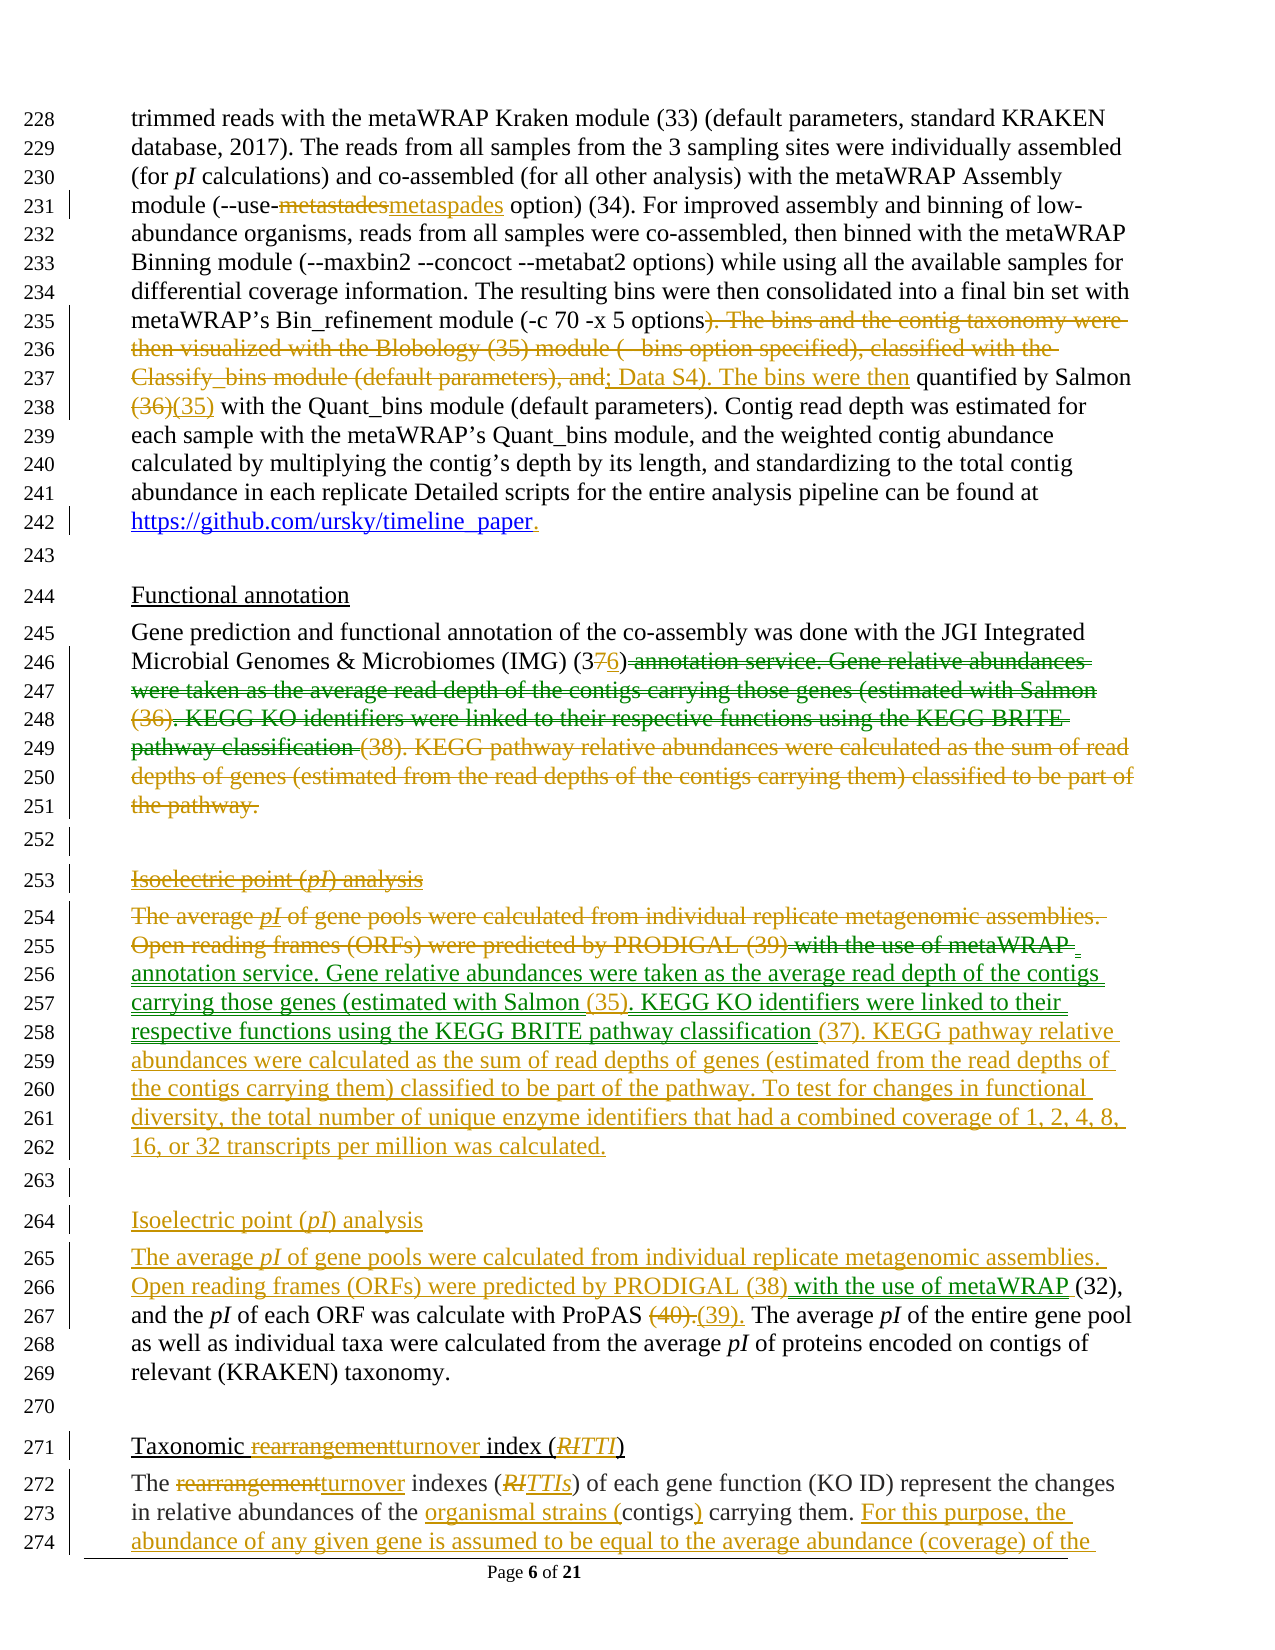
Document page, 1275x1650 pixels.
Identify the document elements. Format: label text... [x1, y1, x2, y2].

text Taxonomic index () [131, 1431, 1134, 1460]
text (32), and the pI of each ORF was calculate with ProPAS The average pI of the entire gene pool as well as individual taxa were calculated from the average pI of proteins encoded on contigs of relevant (KRAKEN) taxonomy. [131, 1242, 1134, 1386]
text Gene prediction and functional annotation of the co-assembly was done with the JGI Integrated Microbial Genomes & Microbiomes (IMG) (3) [131, 617, 1134, 777]
text Gene prediction and functional annotation of the co-assembly was done with the JGI Integrated Microbial Genomes & Microbiomes (IMG) (3) [131, 778, 1134, 818]
text Functional annotation [131, 580, 1134, 609]
